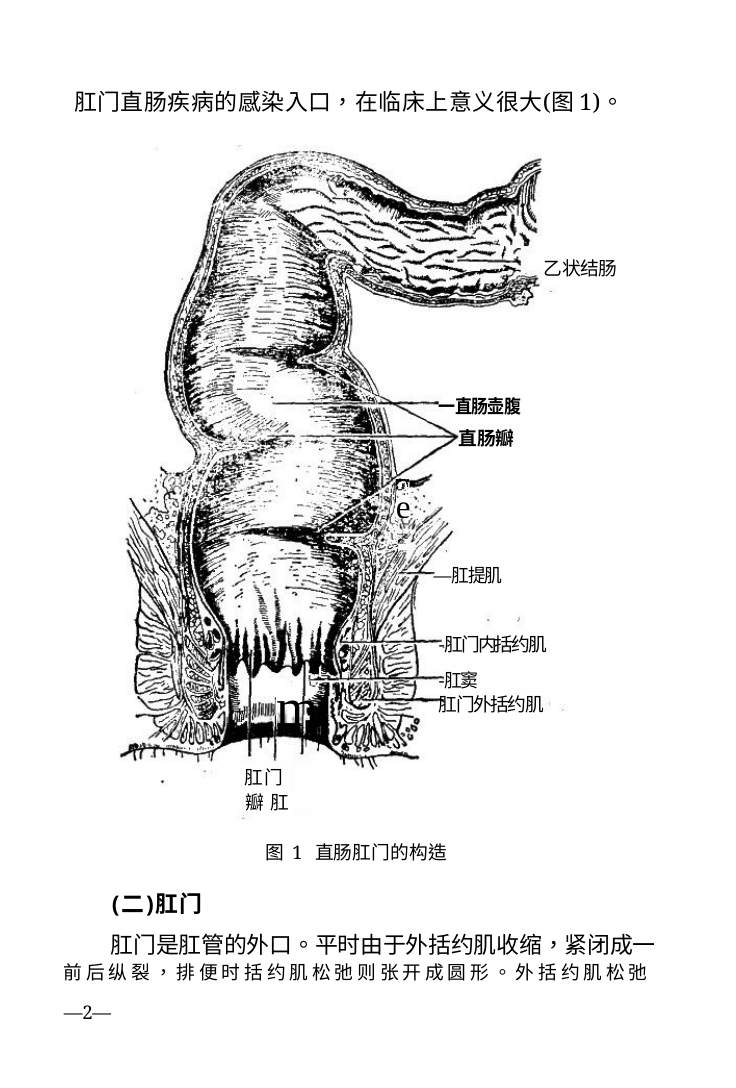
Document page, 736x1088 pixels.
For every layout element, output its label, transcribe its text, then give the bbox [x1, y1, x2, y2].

text -肛窦 [438, 669, 656, 692]
text e [399, 502, 423, 518]
text 乙状结肠 [544, 261, 656, 279]
text 图 1 直肠肛门的构造 [266, 841, 656, 864]
text -肛门内括约肌 [438, 633, 656, 656]
text —肛提肌 [433, 564, 656, 587]
text 肛门直肠疾病的感染入口，在临床上意义很大(图1)。 [74, 87, 656, 116]
text 肛门是肛管的外口。平时由于外括约肌收缩，紧闭成一 前后纵裂，排便时括约肌松弛则张开成圆形。外括约肌松弛 [63, 929, 656, 984]
picture [110, 145, 578, 821]
text m [251, 696, 423, 734]
text 一直肠壶腹 [439, 399, 656, 417]
text 直肠瓣 [458, 426, 656, 450]
text 肛门外括约肌 [438, 693, 656, 716]
text (二)肛门 [112, 889, 656, 919]
